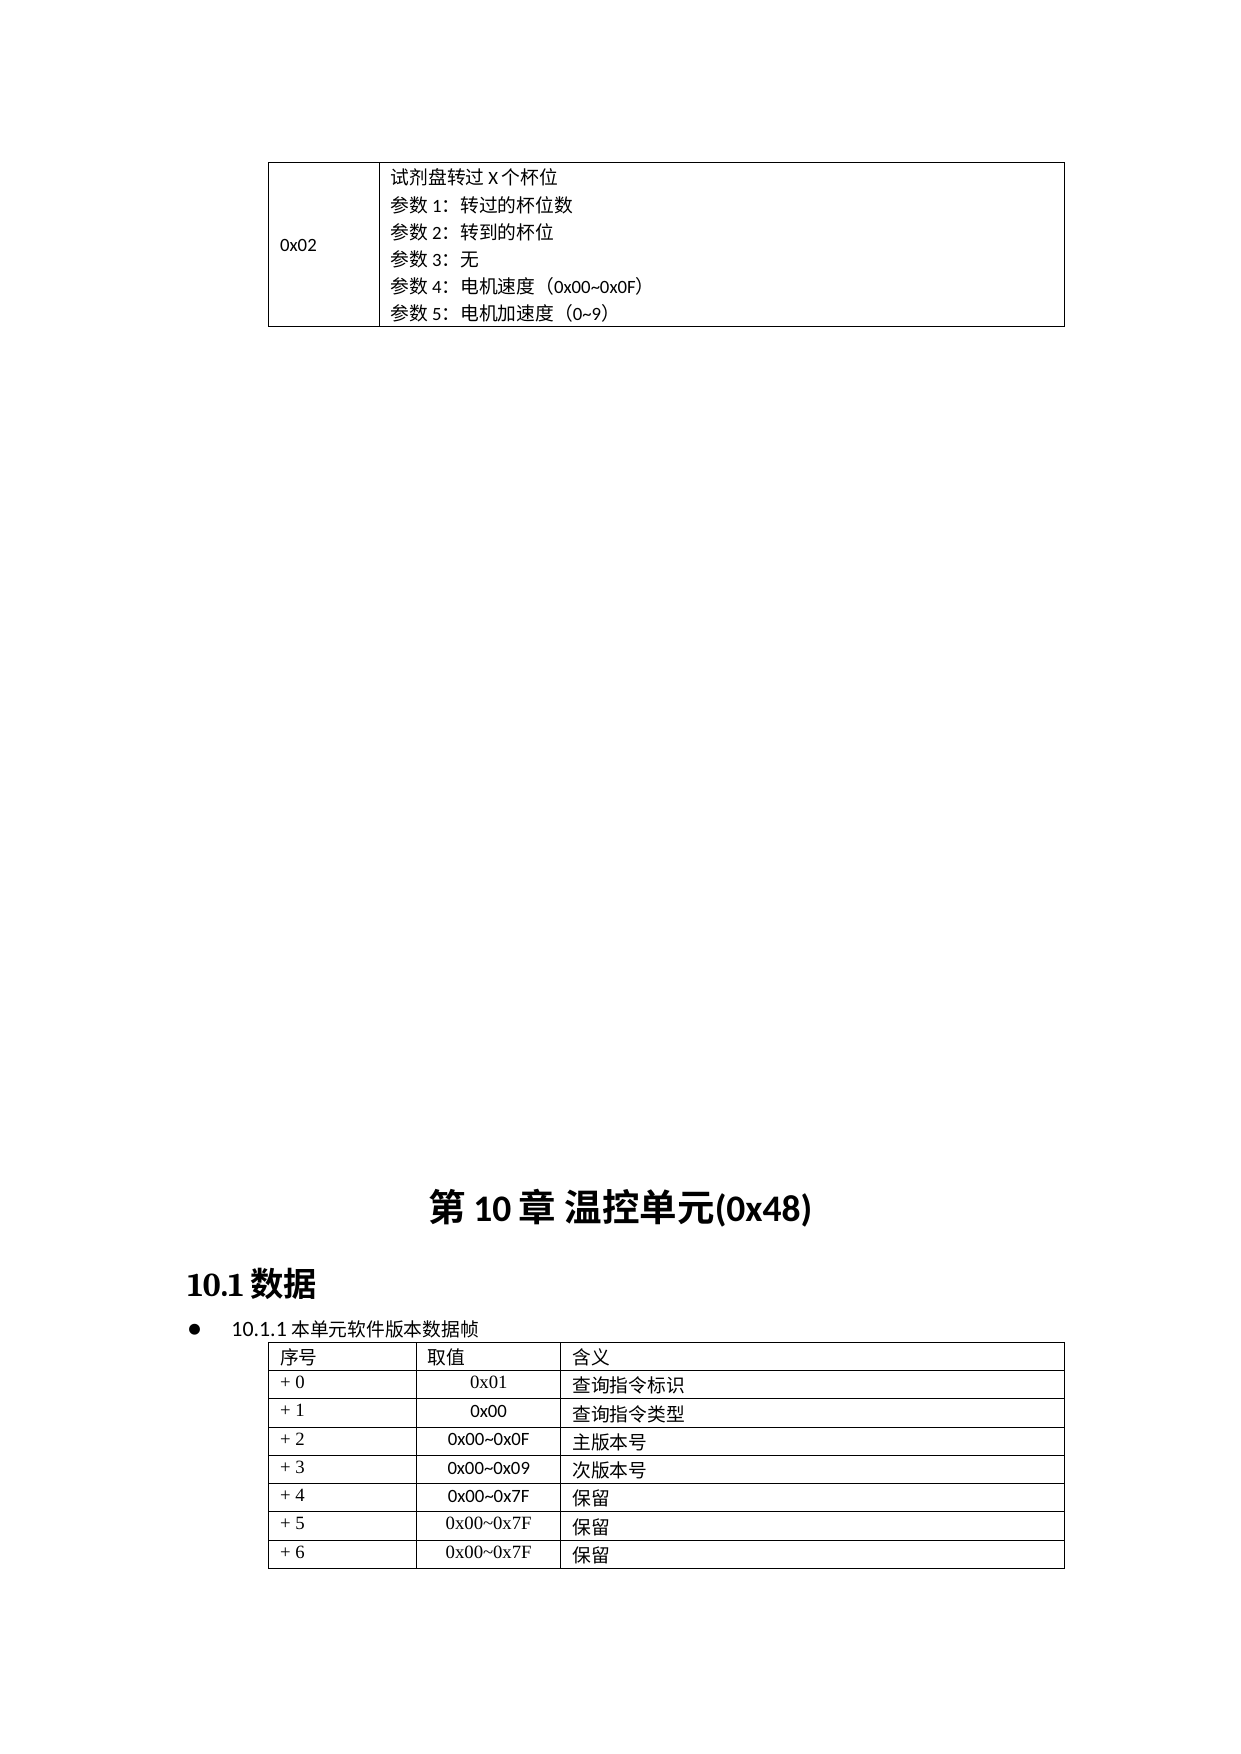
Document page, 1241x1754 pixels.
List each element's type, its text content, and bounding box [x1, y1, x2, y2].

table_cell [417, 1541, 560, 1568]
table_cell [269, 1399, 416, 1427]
subtitle 10.1数据 [187, 1250, 1053, 1315]
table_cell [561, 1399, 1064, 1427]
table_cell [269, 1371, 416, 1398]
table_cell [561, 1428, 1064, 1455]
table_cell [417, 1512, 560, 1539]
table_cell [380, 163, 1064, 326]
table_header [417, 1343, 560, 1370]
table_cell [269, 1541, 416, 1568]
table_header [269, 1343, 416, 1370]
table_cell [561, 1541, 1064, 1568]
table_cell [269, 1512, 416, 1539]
list 10.1.1本单元软件版本数据帧 [187, 1315, 1053, 1342]
subtitle 第10章 温控单元(0x48) [187, 1172, 1053, 1237]
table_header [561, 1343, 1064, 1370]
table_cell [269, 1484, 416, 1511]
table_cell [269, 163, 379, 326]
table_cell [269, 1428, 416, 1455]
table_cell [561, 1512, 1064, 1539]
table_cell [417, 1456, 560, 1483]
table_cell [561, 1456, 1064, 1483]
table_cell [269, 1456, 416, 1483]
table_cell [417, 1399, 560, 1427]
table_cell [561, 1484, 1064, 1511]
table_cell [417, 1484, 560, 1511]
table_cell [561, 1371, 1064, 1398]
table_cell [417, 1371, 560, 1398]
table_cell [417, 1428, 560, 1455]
